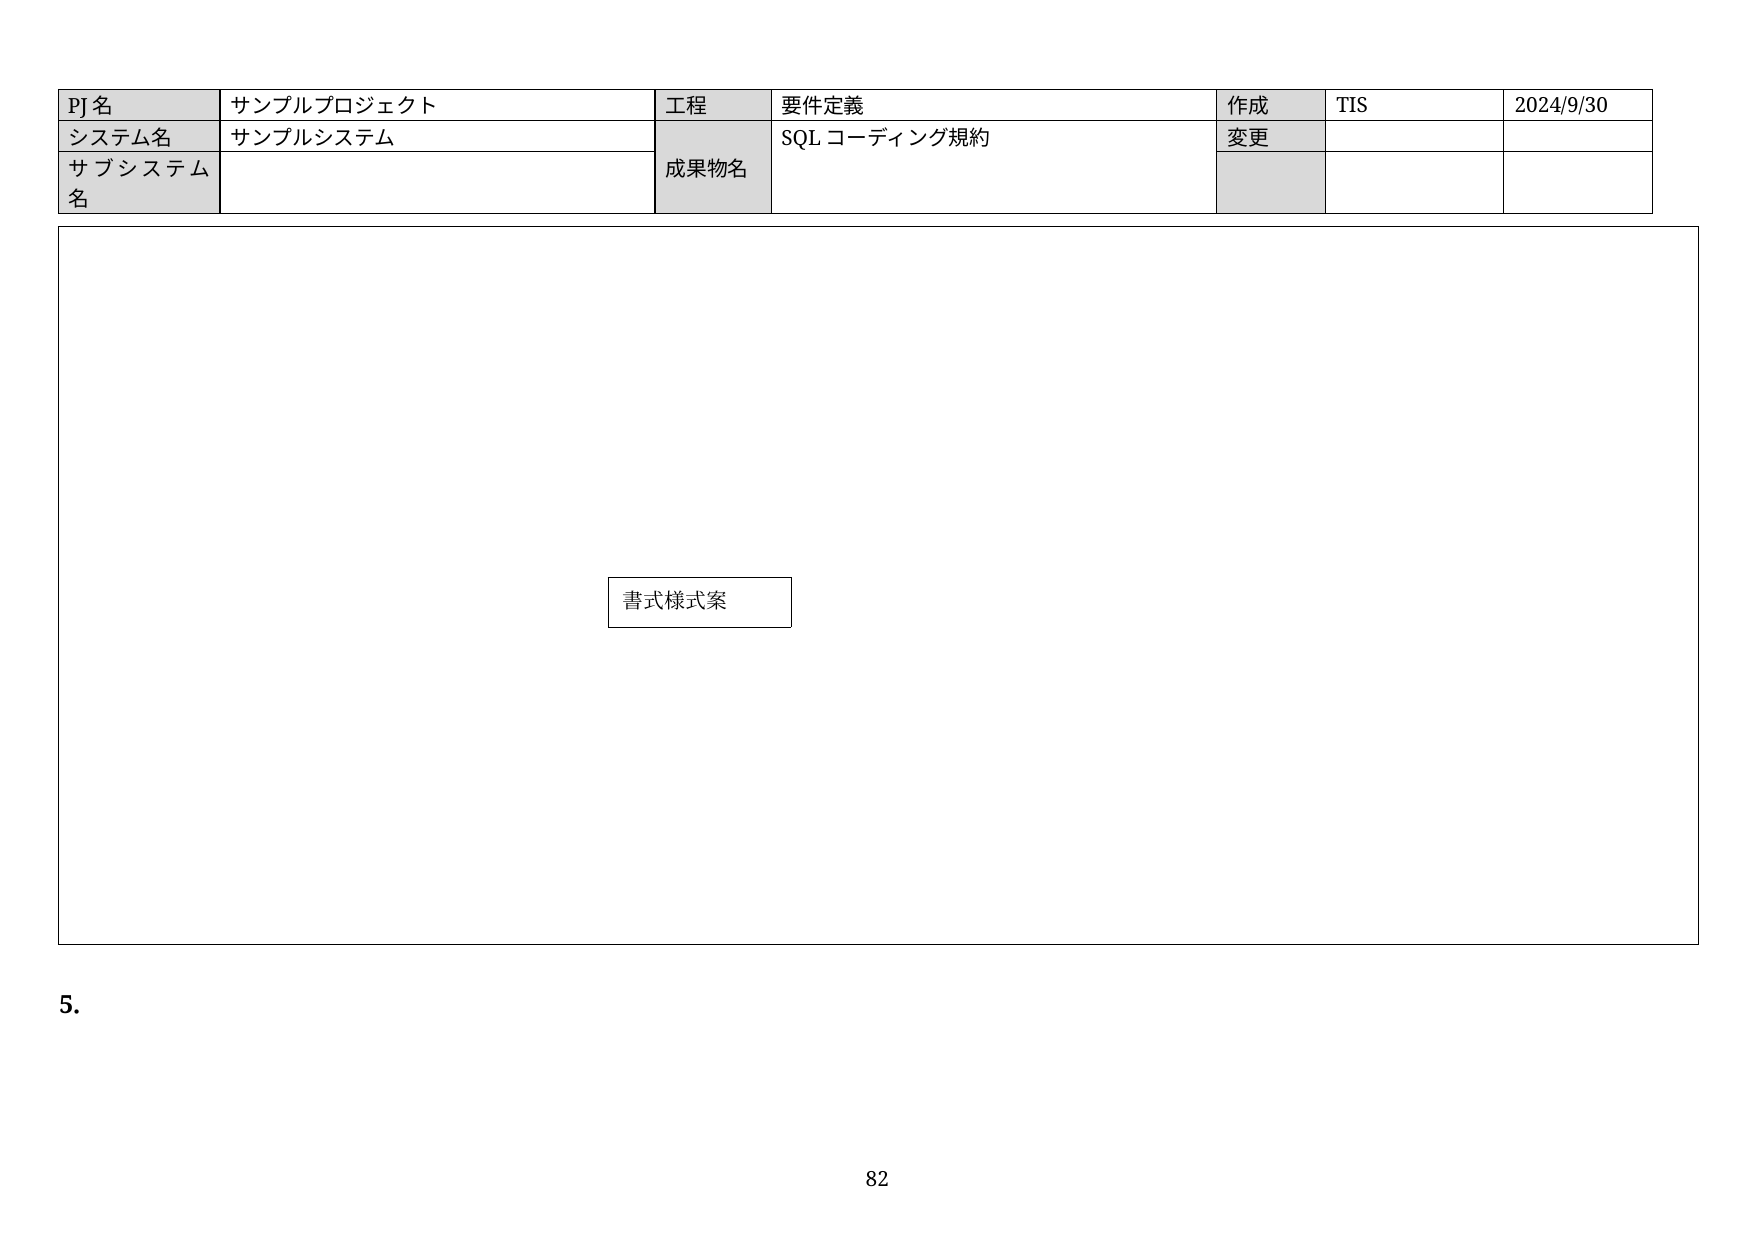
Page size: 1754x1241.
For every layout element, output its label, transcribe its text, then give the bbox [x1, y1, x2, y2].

subtitle 注意事項 [59, 984, 1695, 1021]
